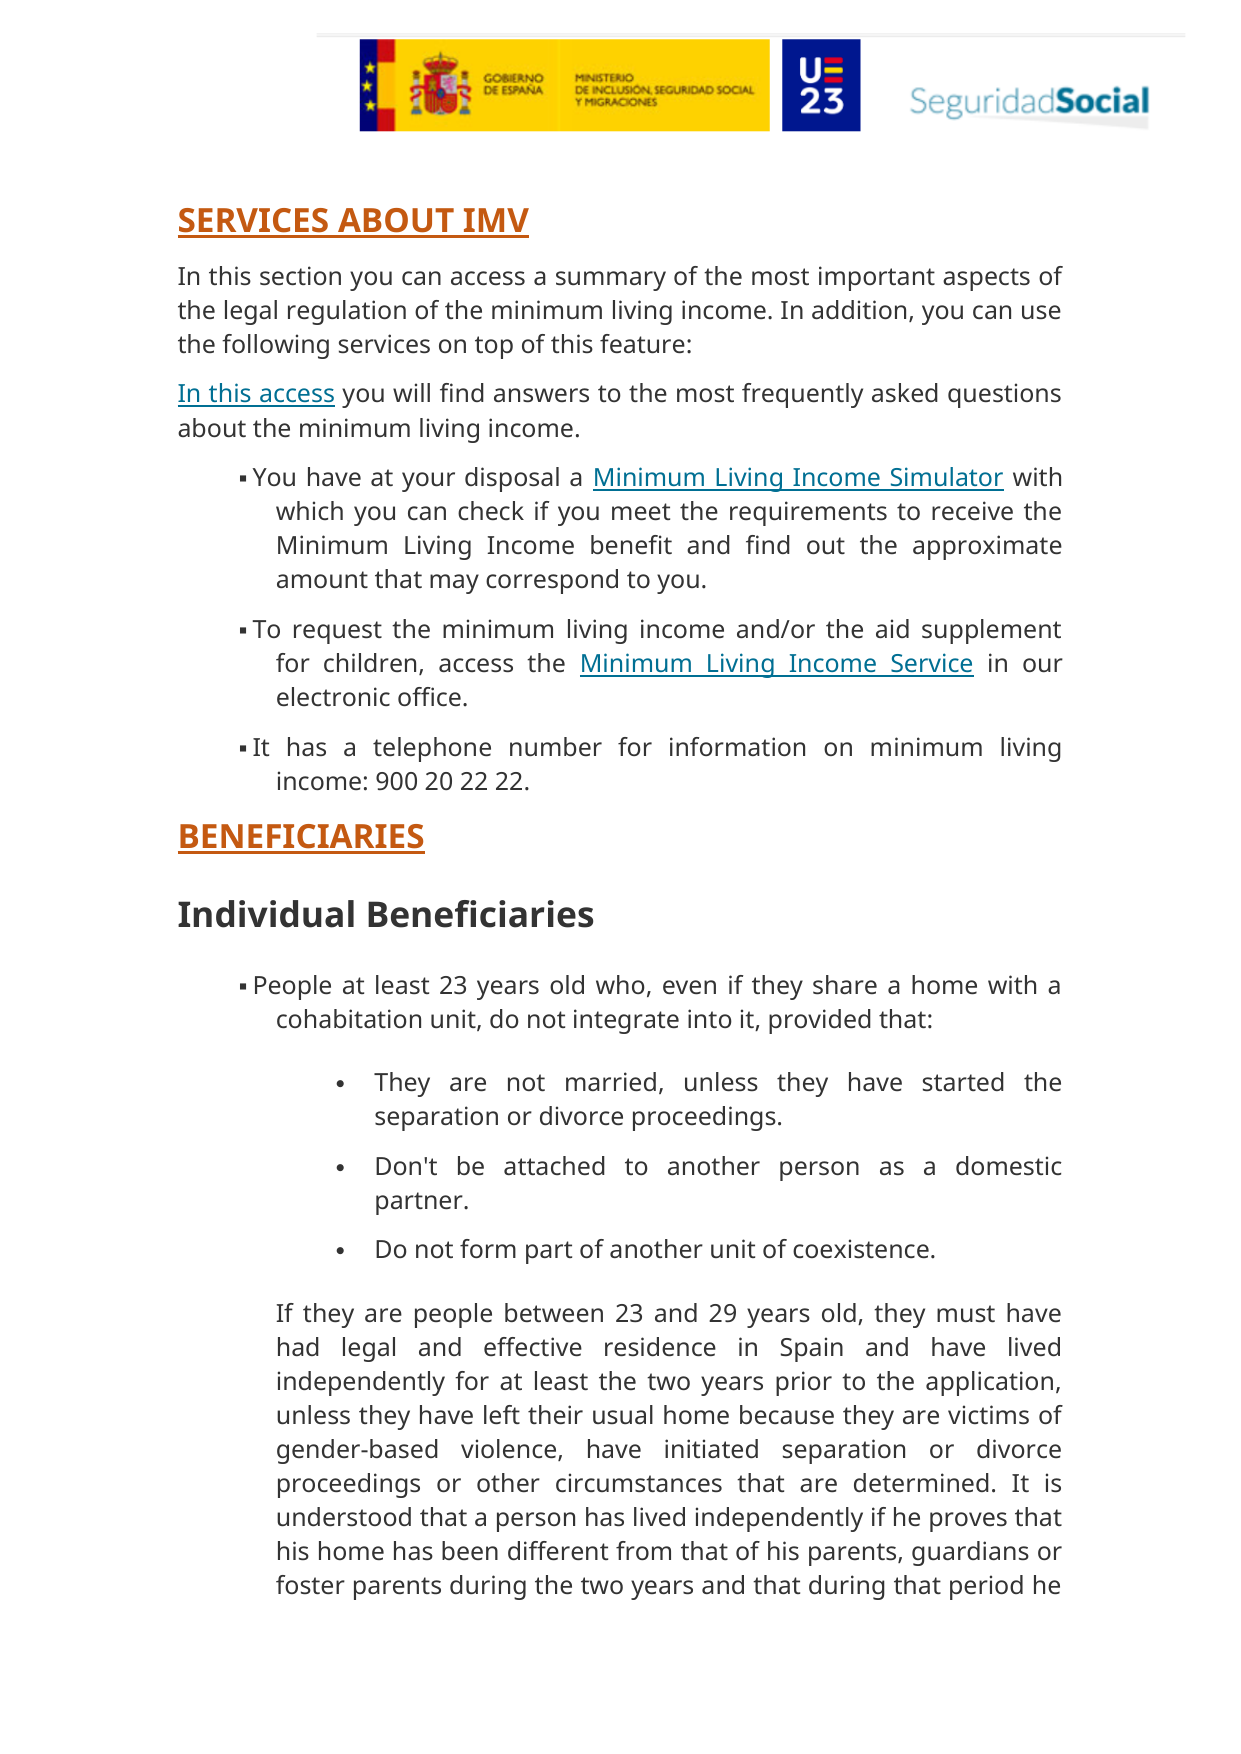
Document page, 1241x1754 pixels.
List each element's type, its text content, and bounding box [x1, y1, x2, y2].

text SERVICES ABOUT IMV [177, 197, 1063, 243]
list Do not form part of another unit of coexistence. [337, 1232, 1063, 1266]
list They are not married, unless they have started the separation or divorce proceedings. [337, 1065, 1063, 1133]
text In this access you will find answers to the most frequently asked questions about the minimum living income. [177, 376, 1063, 444]
list You have at your disposal a Minimum Living Income Simulator with which you can check if you meet the requirements to receive the Minimum Living Income benefit and find out the approximate amount that may correspond to you. [238, 460, 1063, 596]
list To request the minimum living income and/or the aid supplement for children, access the Minimum Living Income Service in our electronic office. [238, 612, 1063, 714]
list People at least 23 years old who, even if they share a home with a cohabitation unit, do not integrate into it, provided that: [238, 967, 1063, 1036]
list It has a telephone number for information on minimum living income: 900 20 22 22. [238, 729, 1063, 798]
text Individual Beneficiaries [177, 890, 1063, 938]
text BENEFICIARIES [177, 813, 1063, 859]
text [276, 1295, 1063, 1602]
list Don't be attached to another person as a domestic partner. [337, 1148, 1063, 1217]
text In this section you can access a summary of the most important aspects of the legal regulation of the minimum living income. In addition, you can use the following services on top of this feature: [177, 258, 1063, 361]
picture [316, 33, 1186, 147]
